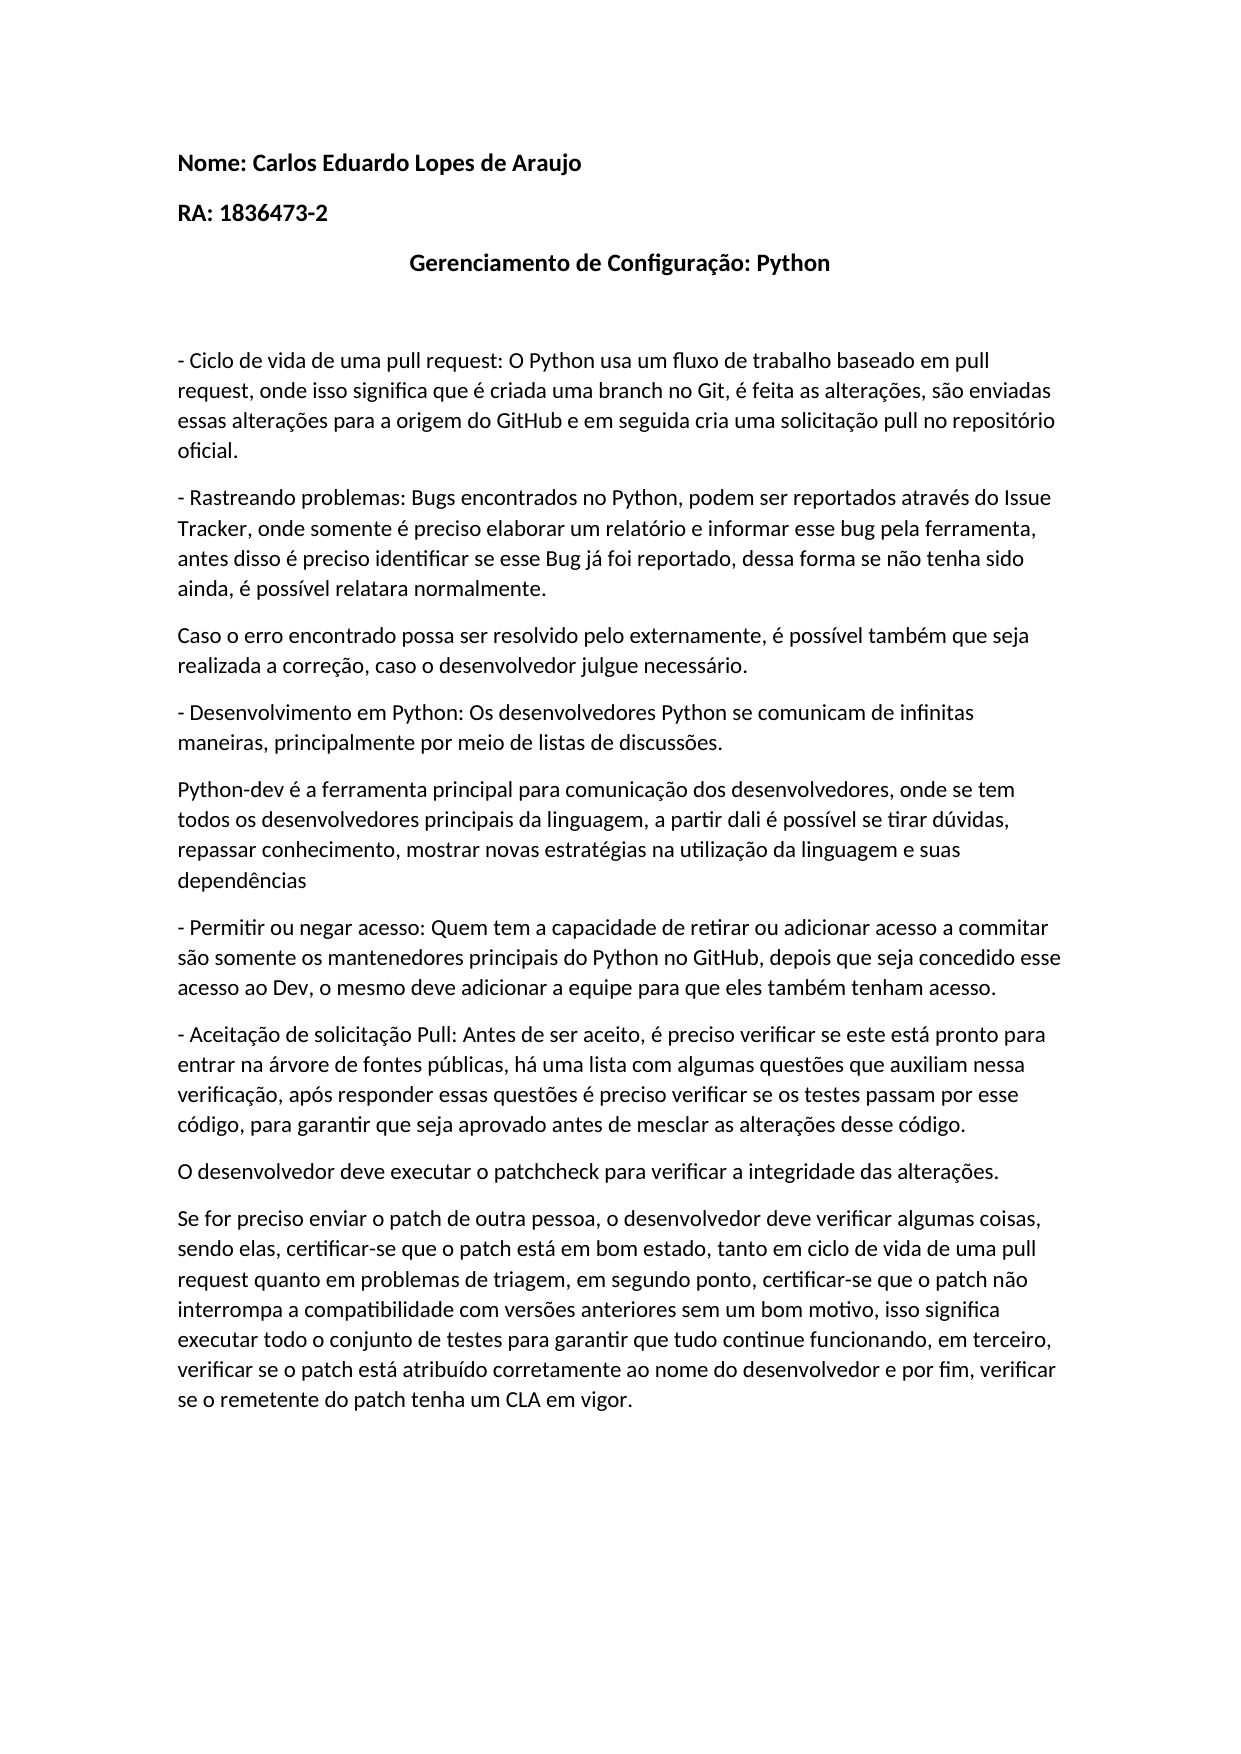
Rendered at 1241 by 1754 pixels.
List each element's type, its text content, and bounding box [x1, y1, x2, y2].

text - Permitir ou negar acesso: Quem tem a capacidade de retirar ou adicionar acesso a commitar são somente os mantenedores principais do Python no GitHub, depois que seja concedido esse acesso ao Dev, o mesmo deve adicionar a equipe para que eles também tenham acesso. [177, 913, 1063, 1001]
text Gerenciamento de Configuração: Python [177, 247, 1063, 277]
text Caso o erro encontrado possa ser resolvido pelo externamente, é possível também que seja realizada a correção, caso o desenvolvedor julgue necessário. [177, 621, 1063, 679]
text Se for preciso enviar o patch de outra pessoa, o desenvolvedor deve verificar algumas coisas, sendo elas, certificar-se que o patch está em bom estado, tanto em ciclo de vida de uma pull request quanto em problemas de triagem, em segundo ponto, certificar-se que o patch não interrompa a compatibilidade com versões anteriores sem um bom motivo, isso significa executar todo o conjunto de testes para garantir que tudo continue funcionando, em terceiro, verificar se o patch está atribuído corretamente ao nome do desenvolvedor e por fim, verificar se o remetente do patch tenha um CLA em vigor. [177, 1204, 1063, 1413]
text - Rastreando problemas: Bugs encontrados no Python, podem ser reportados através do Issue Tracker, onde somente é preciso elaborar um relatório e informar esse bug pela ferramenta, antes disso é preciso identificar se esse Bug já foi reportado, dessa forma se não tenha sido ainda, é possível relatara normalmente. [177, 483, 1063, 602]
text RA: 1836473-2 [177, 197, 1063, 228]
text O desenvolvedor deve executar o patchcheck para verificar a integridade das alterações. [177, 1157, 1063, 1185]
text - Desenvolvimento em Python: Os desenvolvedores Python se comunicam de infinitas maneiras, principalmente por meio de listas de discussões. [177, 698, 1063, 756]
text - Aceitação de solicitação Pull: Antes de ser aceito, é preciso verificar se este está pronto para entrar na árvore de fontes públicas, há uma lista com algumas questões que auxiliam nessa verificação, após responder essas questões é preciso verificar se os testes passam por esse código, para garantir que seja aprovado antes de mesclar as alterações desse código. [177, 1020, 1063, 1138]
text Nome: Carlos Eduardo Lopes de Araujo [177, 148, 1063, 178]
text Python-dev é a ferramenta principal para comunicação dos desenvolvedores, onde se tem todos os desenvolvedores principais da linguagem, a partir dali é possível se tirar dúvidas, repassar conhecimento, mostrar novas estratégias na utilização da linguagem e suas dependências [177, 775, 1063, 894]
text - Ciclo de vida de uma pull request: O Python usa um fluxo de trabalho baseado em pull request, onde isso significa que é criada uma branch no Git, é feita as alterações, são enviadas essas alterações para a origem do GitHub e em seguida cria uma solicitação pull no repositório oficial. [177, 346, 1063, 464]
